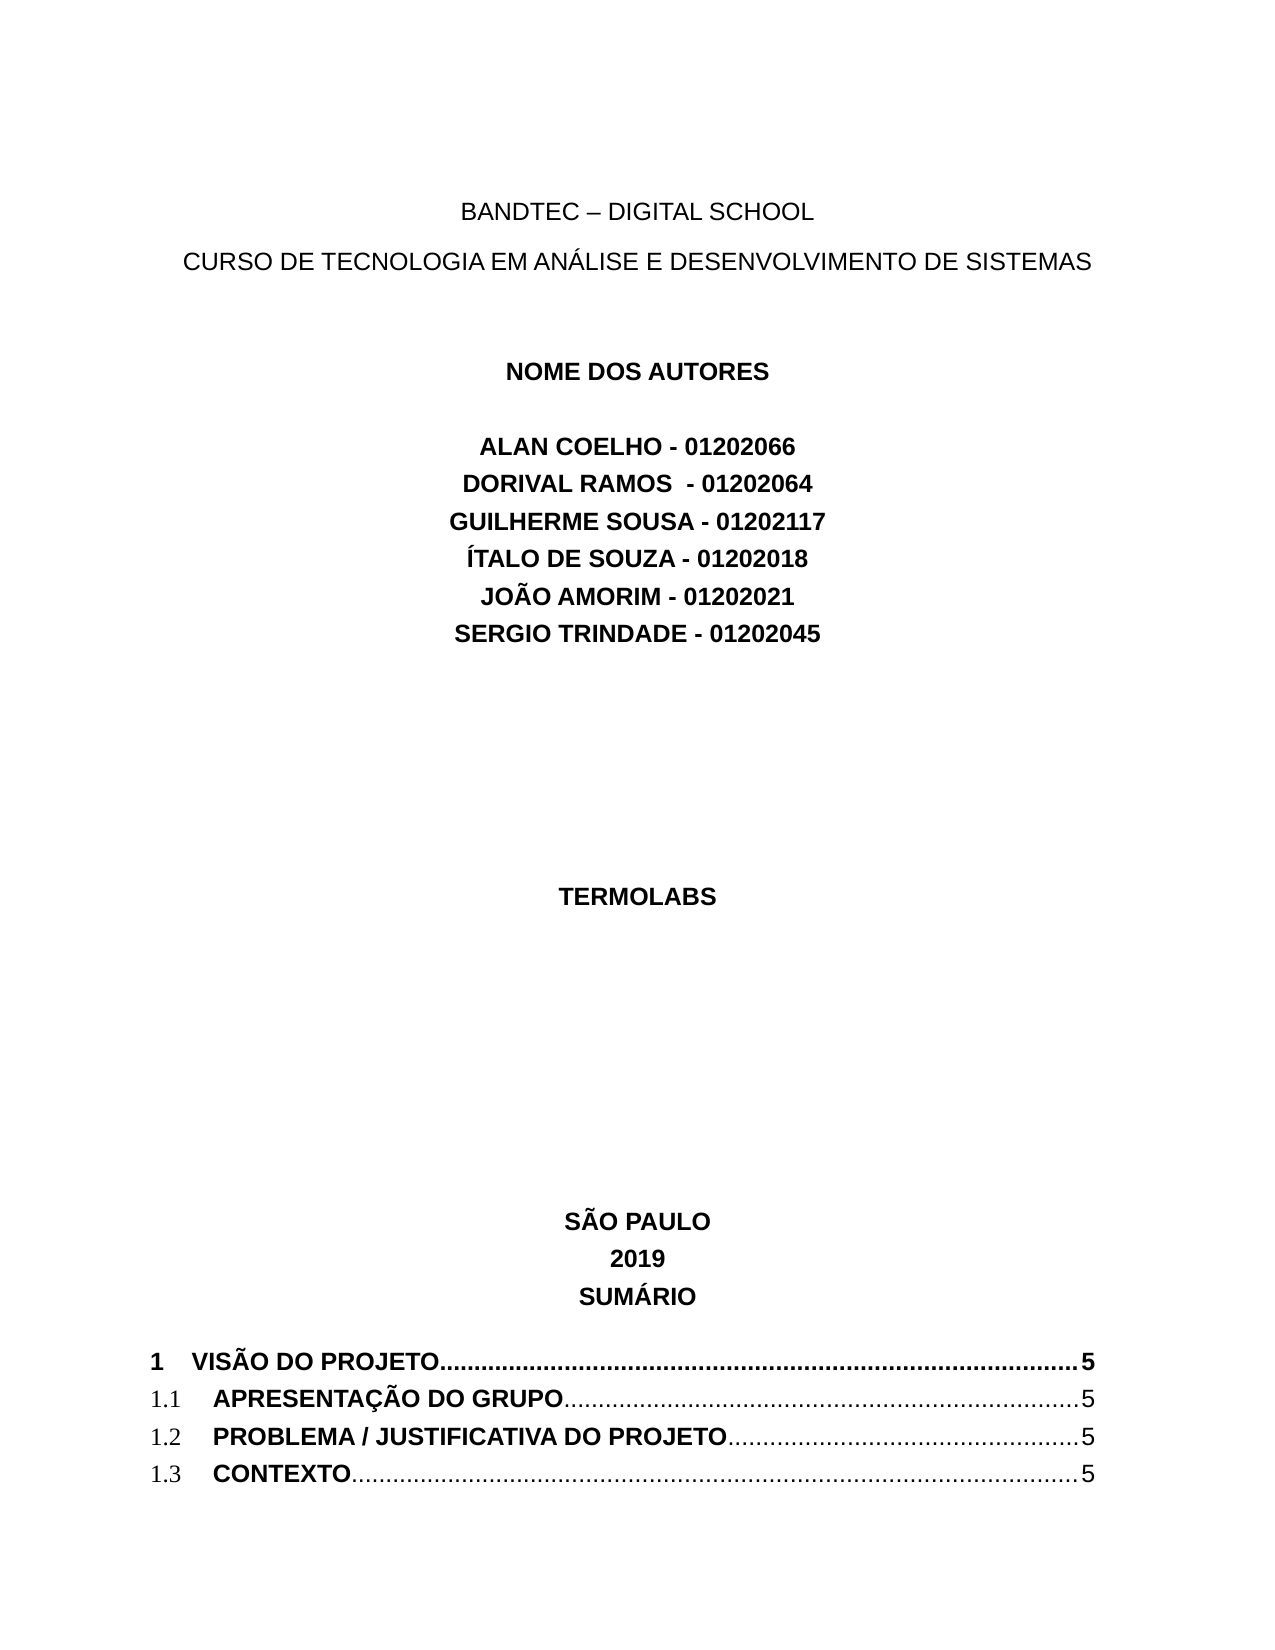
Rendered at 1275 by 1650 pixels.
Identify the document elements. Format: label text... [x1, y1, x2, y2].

text Sergio Trindade - 01202045 [150, 612, 1125, 650]
text Guilherme Sousa - 01202117 [150, 500, 1125, 537]
text Ítalo de Souza - 01202018 [150, 537, 1125, 575]
text 1.3 contexto 5 [150, 1462, 1095, 1487]
text CURSO DE TECNOLOGIA EM ANÁLISE E DESENVOLVIMENTO DE SISTEMAS [150, 250, 1125, 275]
text NOME DOS AUTORES [150, 350, 1125, 387]
text SÃO PAULO [150, 1200, 1125, 1237]
text 1 VISÃO DO PROJETO 5 [150, 1350, 1095, 1375]
text Sumário [150, 1275, 1125, 1312]
text BANDTEC – DIGITAL SCHOOL [150, 200, 1125, 225]
text Dorival Ramos - 01202064 [150, 462, 1125, 500]
text Alan Coelho - 01202066 [150, 425, 1125, 462]
text 1.2 Problema / justificativa do projeto 5 [150, 1425, 1095, 1450]
text 2019 [150, 1237, 1125, 1275]
text João amorim - 01202021 [150, 575, 1125, 612]
text Termolabs [150, 875, 1125, 912]
text 1.1 APRESENTAÇÃO DO GRUPO 5 [150, 1387, 1095, 1412]
